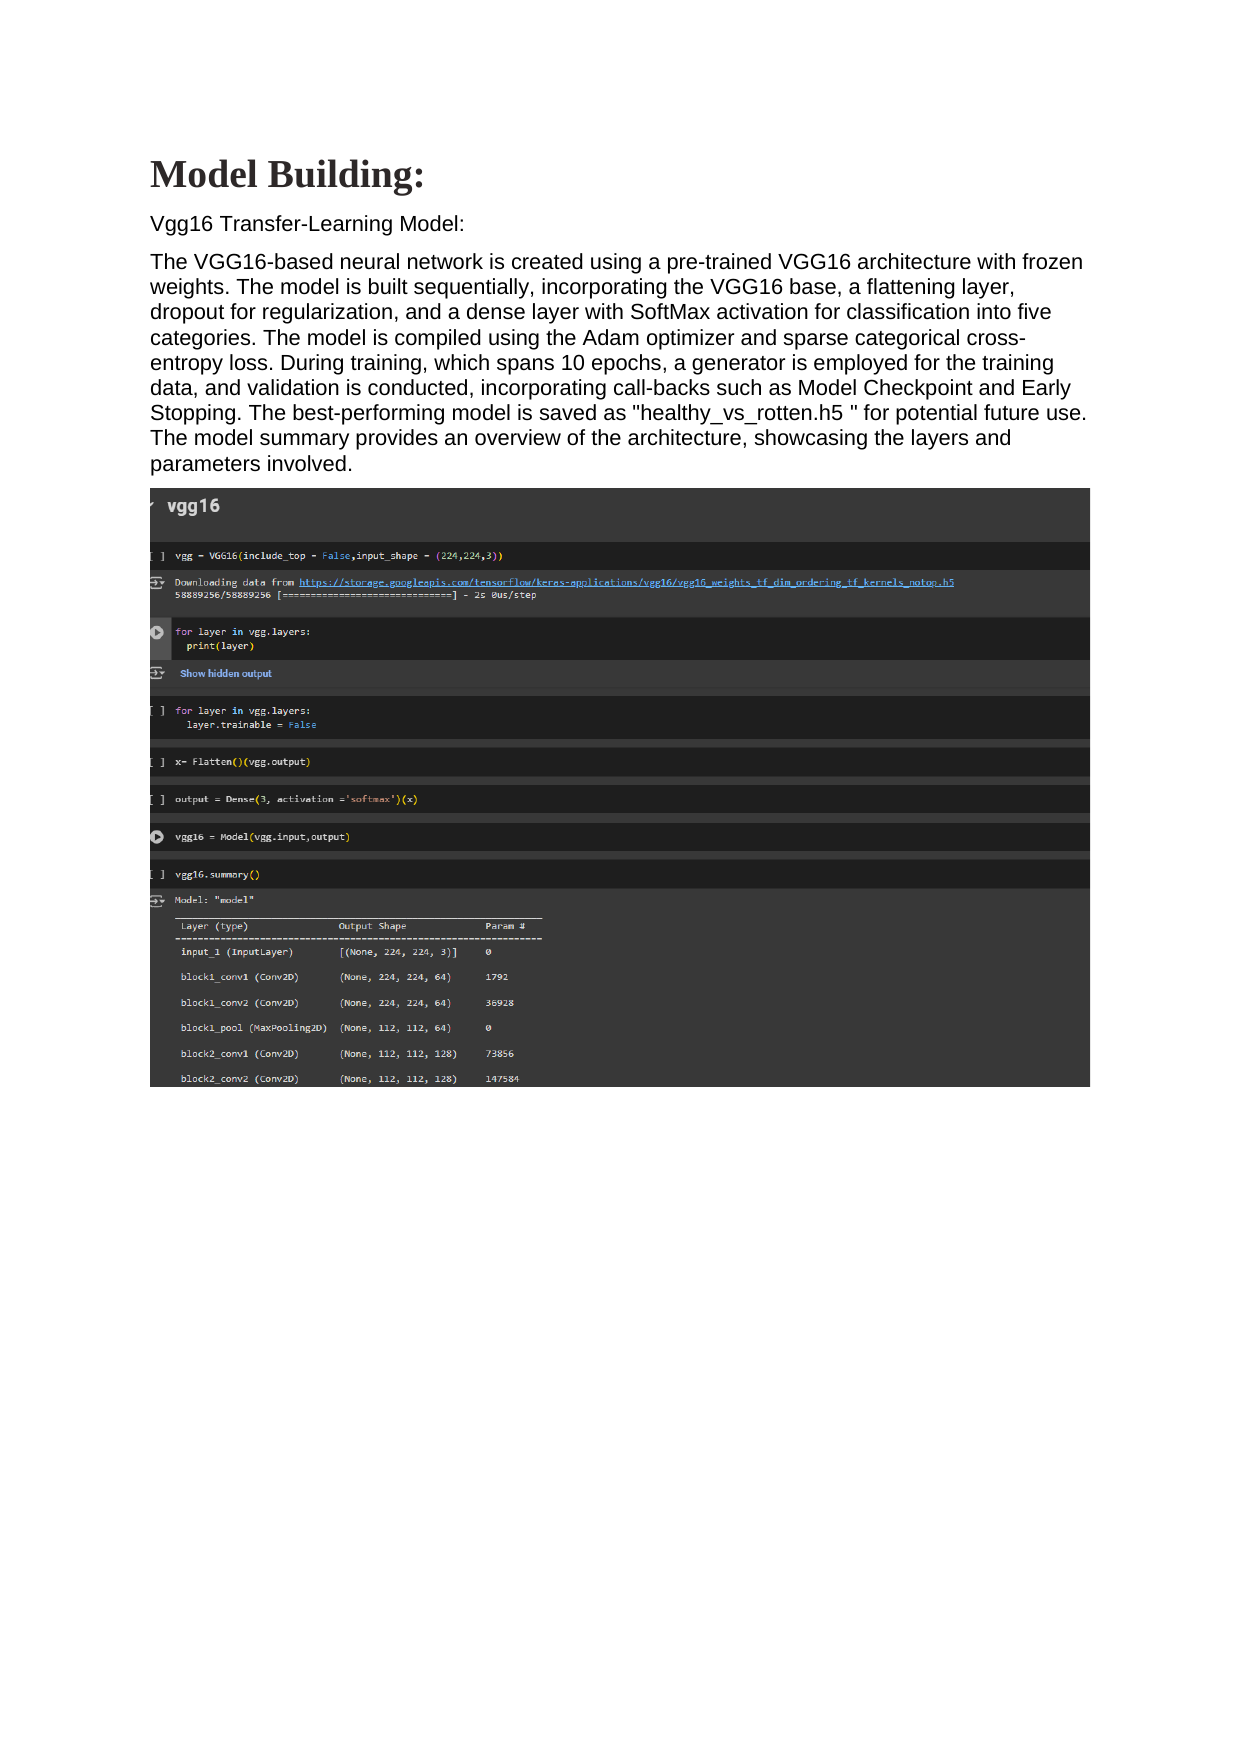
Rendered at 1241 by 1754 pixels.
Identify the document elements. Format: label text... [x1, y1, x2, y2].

subtitle Model Building: [150, 150, 1090, 196]
text The VGG16-based neural network is created using a pre-trained VGG16 architecture with frozen weights. The model is built sequentially, incorporating the VGG16 base, a flattening layer, dropout for regularization, and a dense layer with SoftMax activation for classification into five categories. The model is compiled using the Adam optimizer and sparse categorical cross-entropy loss. During training, which spans 10 epochs, a generator is employed for the training data, and validation is conducted, incorporating call-backs such as Model Checkpoint and Early Stopping. The best-performing model is saved as "healthy_vs_rotten.h5 " for potential future use. The model summary provides an overview of the architecture, showcasing the layers and parameters involved. [150, 249, 1090, 476]
text Vgg16 Transfer-Learning Model: [150, 211, 1090, 236]
picture [150, 488, 1091, 1087]
